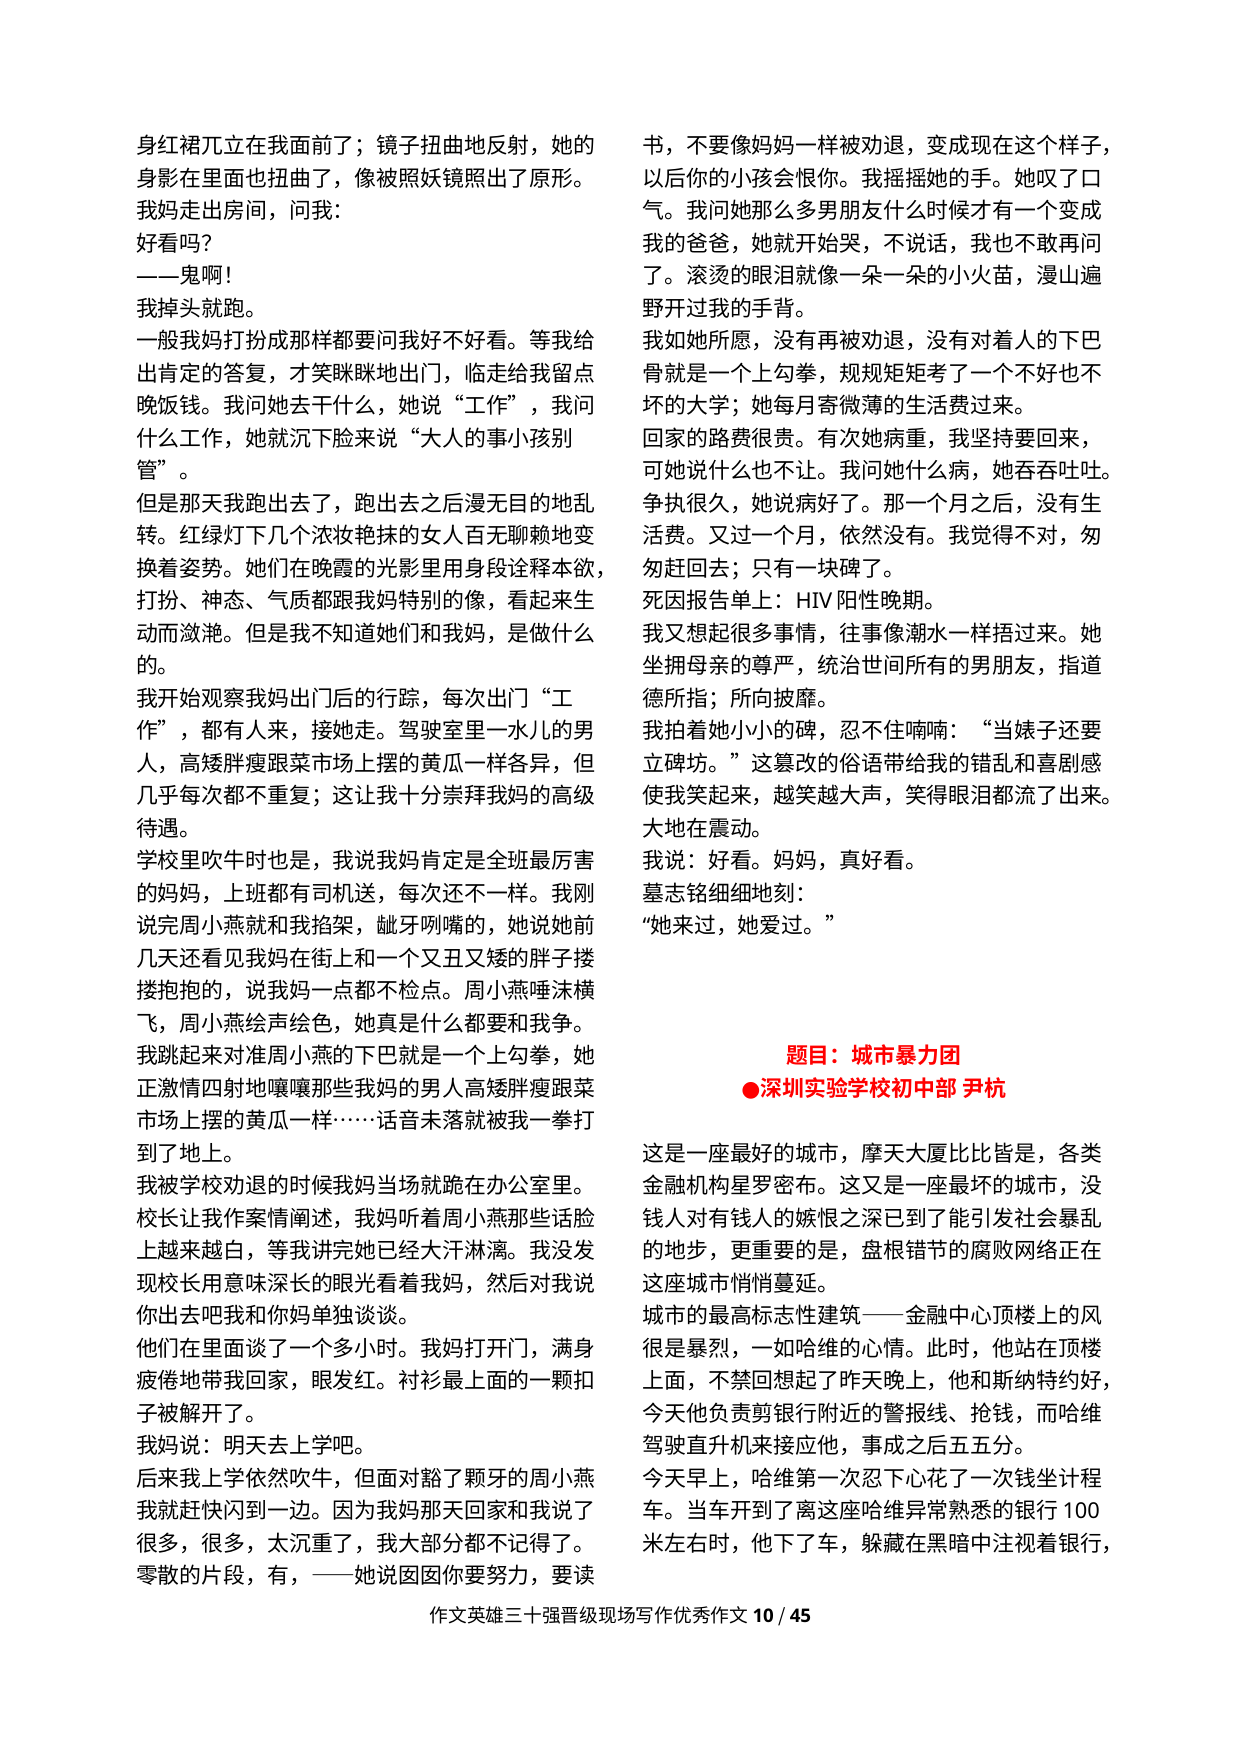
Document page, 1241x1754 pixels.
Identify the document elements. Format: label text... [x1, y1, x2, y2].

text 我妈说：明天去上学吧。 [136, 1428, 598, 1461]
text 我如她所愿，没有再被劝退，没有对着人的下巴骨就是一个上勾拳，规规矩矩考了一个不好也不坏的大学；她每月寄微薄的生活费过来。 [642, 323, 1104, 421]
text 后来我上学依然吹牛，但面对豁了颗牙的周小燕我就赶快闪到一边。因为我妈那天回家和我说了很多，很多，太沉重了，我大部分都不记得了。零散的片段，有，——她说囡囡你要努力，要读书，不要像妈妈一样被劝退，变成现在这个样子，以后你的小孩会恨你。我摇摇她的手。她叹了口气。我问她那么多男朋友什么时候才有一个变成我的爸爸，她就开始哭，不说话，我也不敢再问了。滚烫的眼泪就像一朵一朵的小火苗，漫山遍野开过我的手背。 [136, 1461, 598, 1591]
text 我说：好看。妈妈，真好看。 [642, 843, 1104, 876]
text “她来过，她爱过。” [642, 908, 1104, 941]
text 墓志铭细细地刻： [642, 876, 1104, 908]
text 城市的最高标志性建筑——金融中心顶楼上的风很是暴烈，一如哈维的心情。此时，他站在顶楼上面，不禁回想起了昨天晚上，他和斯纳特约好，今天他负责剪银行附近的警报线、抢钱，而哈维驾驶直升机来接应他，事成之后五五分。 [642, 1298, 1104, 1461]
text 回家的路费很贵。有次她病重，我坚持要回来，可她说什么也不让。我问她什么病，她吞吞吐吐。争执很久，她说病好了。那一个月之后，没有生活费。又过一个月，依然没有。我觉得不对，匆匆赶回去；只有一块碑了。 [642, 421, 1104, 583]
text 一个小时后，踏过一堆试穿的衣服，就像蚕潇洒地把累赘的壳甩出生命，她着一件露脐勒腰的紧身红裙兀立在我面前了；镜子扭曲地反射，她的身影在里面也扭曲了，像被照妖镜照出了原形。 [136, 128, 598, 193]
text 但是那天我跑出去了，跑出去之后漫无目的地乱转。红绿灯下几个浓妆艳抹的女人百无聊赖地变换着姿势。她们在晚霞的光影里用身段诠释本欲，打扮、神态、气质都跟我妈特别的像，看起来生动而潋滟。但是我不知道她们和我妈，是做什么的。 [136, 486, 598, 681]
text 他们在里面谈了一个多小时。我妈打开门，满身疲倦地带我回家，眼发红。衬衫最上面的一颗扣子被解开了。 [136, 1331, 598, 1428]
text 我开始观察我妈出门后的行踪，每次出门“工作”，都有人来，接她走。驾驶室里一水儿的男人，高矮胖瘦跟菜市场上摆的黄瓜一样各异，但几乎每次都不重复；这让我十分崇拜我妈的高级待遇。 [136, 681, 598, 843]
text 我妈走出房间，问我： [136, 193, 598, 226]
text ●深圳实验学校初中部 尹杭 [642, 1071, 1104, 1103]
text 学校里吹牛时也是，我说我妈肯定是全班最厉害的妈妈，上班都有司机送，每次还不一样。我刚说完周小燕就和我掐架，龇牙咧嘴的，她说她前几天还看见我妈在街上和一个又丑又矮的胖子搂搂抱抱的，说我妈一点都不检点。周小燕唾沫横飞，周小燕绘声绘色，她真是什么都要和我争。我跳起来对准周小燕的下巴就是一个上勾拳，她正激情四射地嚷嚷那些我妈的男人高矮胖瘦跟菜市场上摆的黄瓜一样……话音未落就被我一拳打到了地上。 [136, 843, 598, 1168]
text 后来我上学依然吹牛，但面对豁了颗牙的周小燕我就赶快闪到一边。因为我妈那天回家和我说了很多，很多，太沉重了，我大部分都不记得了。零散的片段，有，——她说囡囡你要努力，要读书，不要像妈妈一样被劝退，变成现在这个样子，以后你的小孩会恨你。我摇摇她的手。她叹了口气。我问她那么多男朋友什么时候才有一个变成我的爸爸，她就开始哭，不说话，我也不敢再问了。滚烫的眼泪就像一朵一朵的小火苗，漫山遍野开过我的手背。 [642, 128, 1104, 323]
text 我拍着她小小的碑，忍不住喃喃：“当婊子还要立碑坊。”这篡改的俗语带给我的错乱和喜剧感使我笑起来，越笑越大声，笑得眼泪都流了出来。大地在震动。 [642, 713, 1104, 843]
text 这是一座最好的城市，摩天大厦比比皆是，各类金融机构星罗密布。这又是一座最坏的城市，没钱人对有钱人的嫉恨之深已到了能引发社会暴乱的地步，更重要的是，盘根错节的腐败网络正在这座城市悄悄蔓延。 [642, 1136, 1104, 1298]
text 死因报告单上：HIV阳性晚期。 [642, 583, 1104, 616]
text 今天早上，哈维第一次忍下心花了一次钱坐计程车。当车开到了离这座哈维异常熟悉的银行100米左右时，他下了车，躲藏在黑暗中注视着银行，右手摸了摸裤兜中用来炸银行保险箱的微型炸弹，左手攥了一下手中的炸弹引爆器。 [642, 1461, 1104, 1558]
text 我掉头就跑。 [136, 291, 598, 323]
text 一般我妈打扮成那样都要问我好不好看。等我给出肯定的答复，才笑眯眯地出门，临走给我留点晚饭钱。我问她去干什么，她说“工作”，我问什么工作，她就沉下脸来说“大人的事小孩别管”。 [136, 323, 598, 486]
text 我又想起很多事情，往事像潮水一样捂过来。她坐拥母亲的尊严，统治世间所有的男朋友，指道德所指；所向披靡。 [642, 616, 1104, 713]
text ——鬼啊！ [136, 258, 598, 291]
text 好看吗？ [136, 226, 598, 258]
text 题目：城市暴力团 [642, 1038, 1104, 1071]
text 我被学校劝退的时候我妈当场就跪在办公室里。校长让我作案情阐述，我妈听着周小燕那些话脸上越来越白，等我讲完她已经大汗淋漓。我没发现校长用意味深长的眼光看着我妈，然后对我说你出去吧我和你妈单独谈谈。 [136, 1168, 598, 1331]
